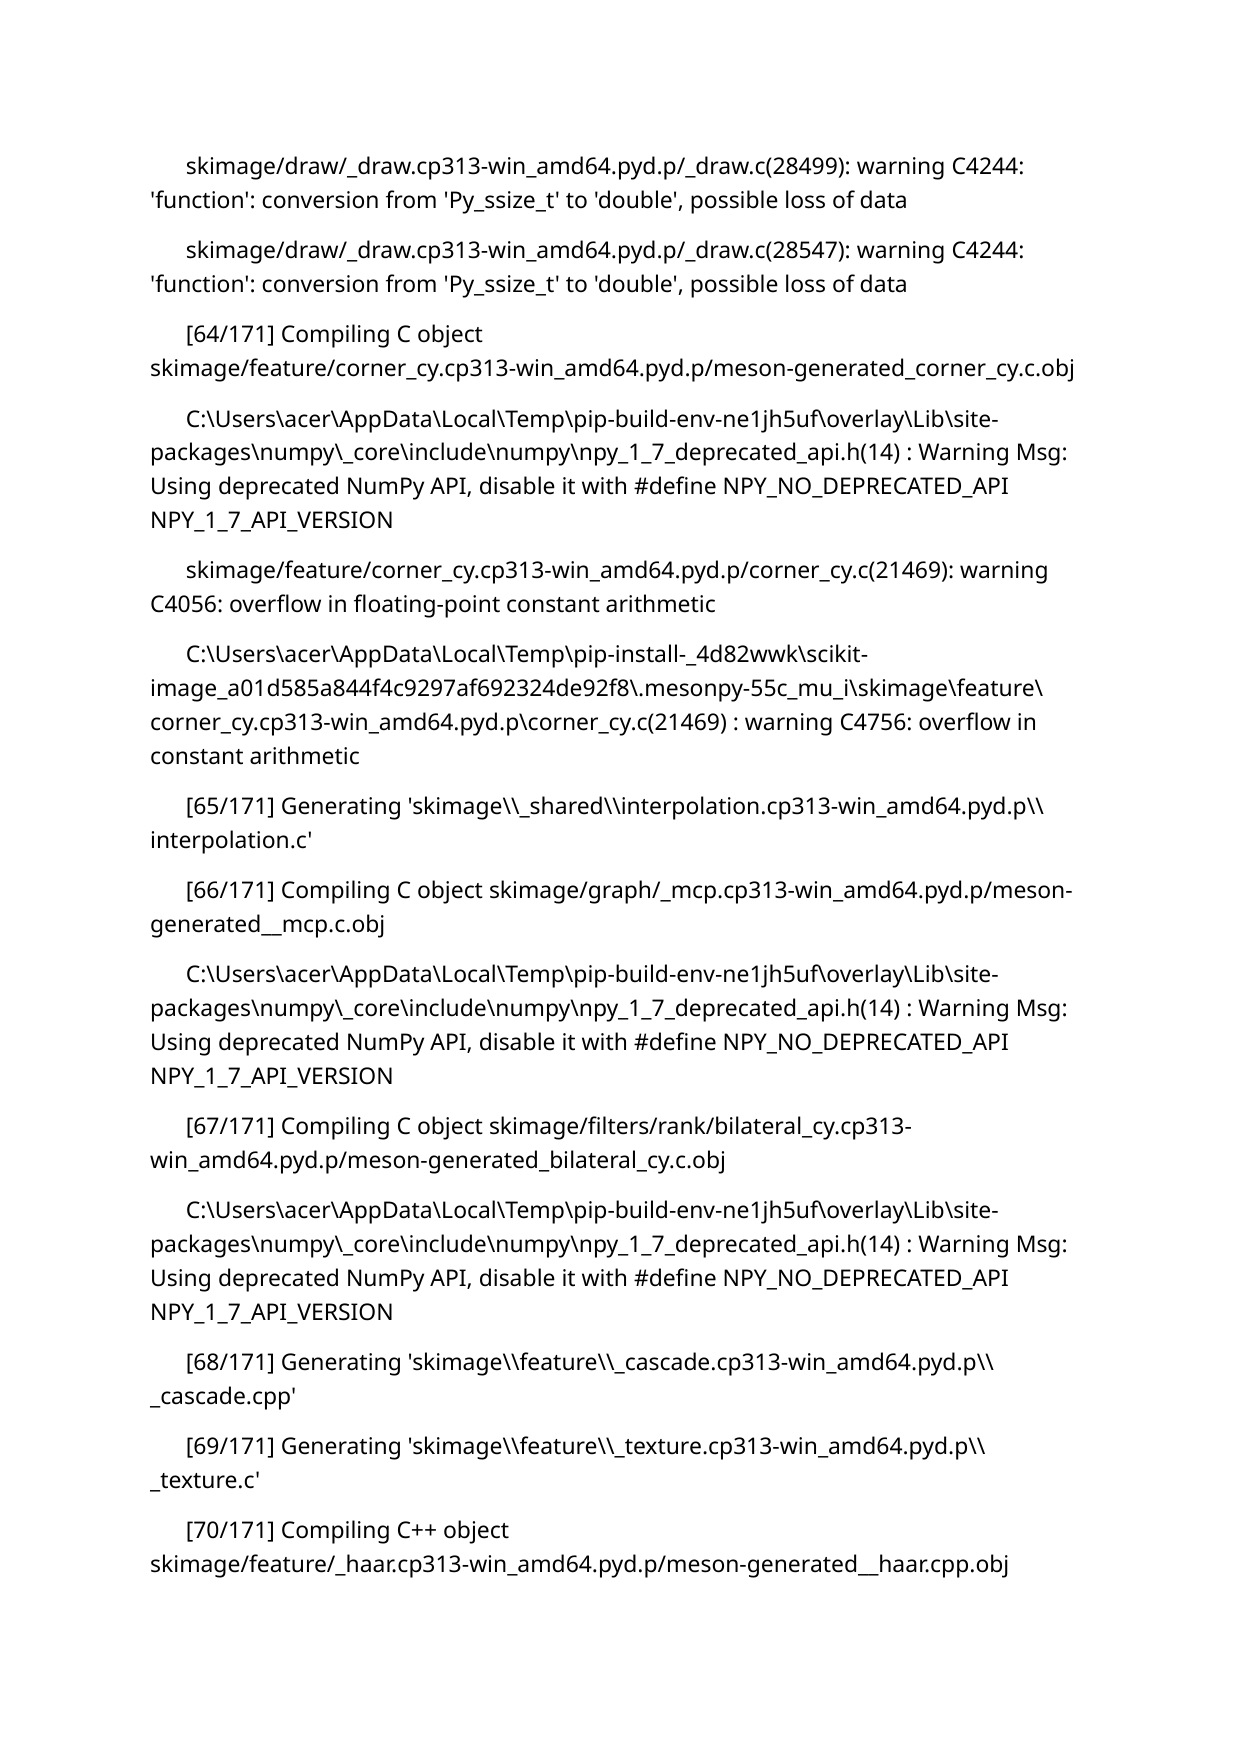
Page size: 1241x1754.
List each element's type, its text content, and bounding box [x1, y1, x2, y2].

text [67/171] Compiling C object skimage/filters/rank/bilateral_cy.cp313-win_amd64.pyd.p/meson-generated_bilateral_cy.c.obj [150, 1110, 1090, 1175]
text [65/171] Generating 'skimage\\_shared\\interpolation.cp313-win_amd64.pyd.p\\interpolation.c' [150, 790, 1090, 855]
text [68/171] Generating 'skimage\\feature\\_cascade.cp313-win_amd64.pyd.p\\_cascade.cpp' [150, 1346, 1090, 1411]
text [64/171] Compiling C object skimage/feature/corner_cy.cp313-win_amd64.pyd.p/meson-generated_corner_cy.c.obj [150, 318, 1090, 383]
text C:\Users\acer\AppData\Local\Temp\pip-install-_4d82wwk\scikit-image_a01d585a844f4c9297af692324de92f8\.mesonpy-55c_mu_i\skimage\feature\corner_cy.cp313-win_amd64.pyd.p\corner_cy.c(21469) : warning C4756: overflow in constant arithmetic [150, 638, 1090, 771]
text [69/171] Generating 'skimage\\feature\\_texture.cp313-win_amd64.pyd.p\\_texture.c' [150, 1430, 1090, 1495]
text [70/171] Compiling C++ object skimage/feature/_haar.cp313-win_amd64.pyd.p/meson-generated__haar.cpp.obj [150, 1514, 1090, 1579]
text [66/171] Compiling C object skimage/graph/_mcp.cp313-win_amd64.pyd.p/meson-generated__mcp.c.obj [150, 874, 1090, 939]
text skimage/draw/_draw.cp313-win_amd64.pyd.p/_draw.c(28499): warning C4244: 'function': conversion from 'Py_ssize_t' to 'double', possible loss of data [150, 150, 1090, 215]
text skimage/feature/corner_cy.cp313-win_amd64.pyd.p/corner_cy.c(21469): warning C4056: overflow in floating-point constant arithmetic [150, 554, 1090, 619]
text skimage/draw/_draw.cp313-win_amd64.pyd.p/_draw.c(28547): warning C4244: 'function': conversion from 'Py_ssize_t' to 'double', possible loss of data [150, 234, 1090, 299]
